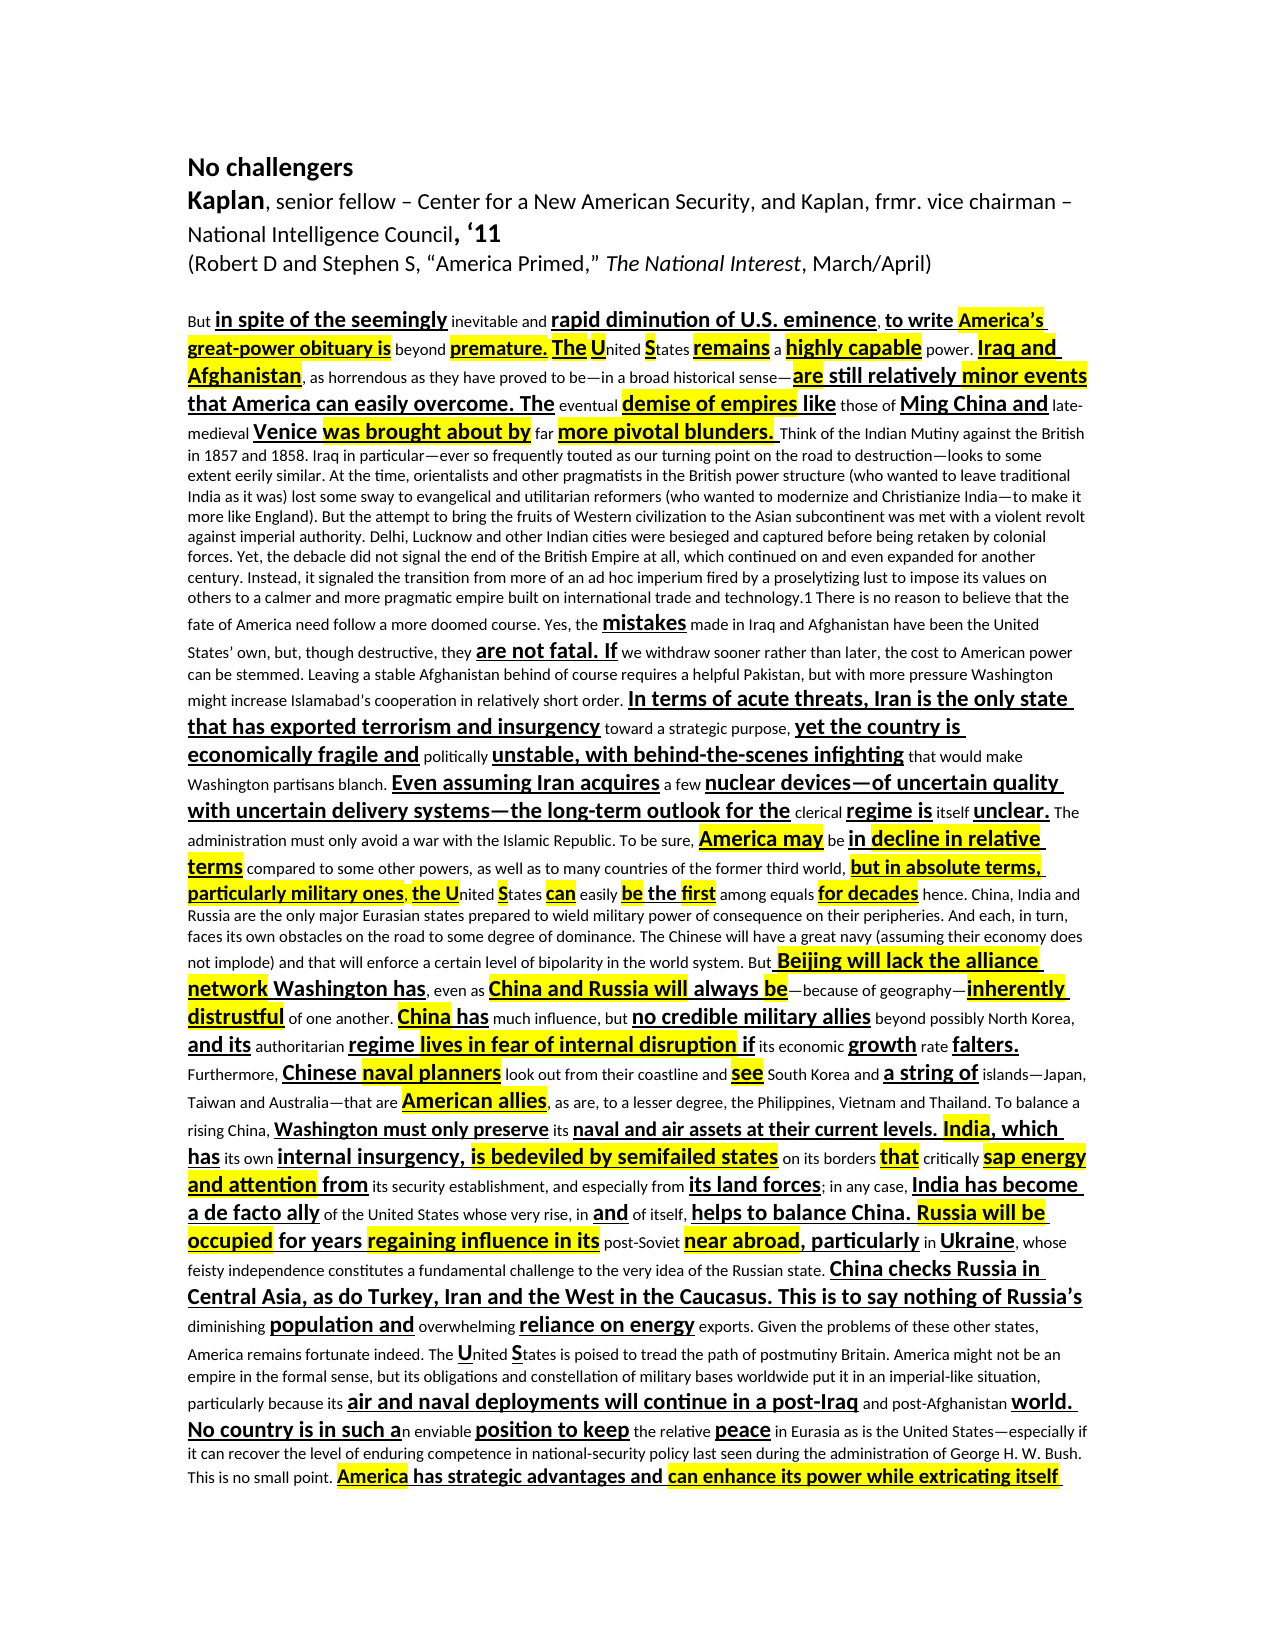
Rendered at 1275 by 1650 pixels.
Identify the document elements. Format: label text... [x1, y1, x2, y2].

subtitle No challengers [187, 150, 1087, 183]
text (Robert D and Stephen S, “America Primed,” The National Interest, March/April) [187, 249, 1087, 277]
text Kaplan, senior fellow – Center for a New American Security, and Kaplan, frmr. vice chairman – National Intelligence Council, ‘11 [187, 183, 1087, 249]
